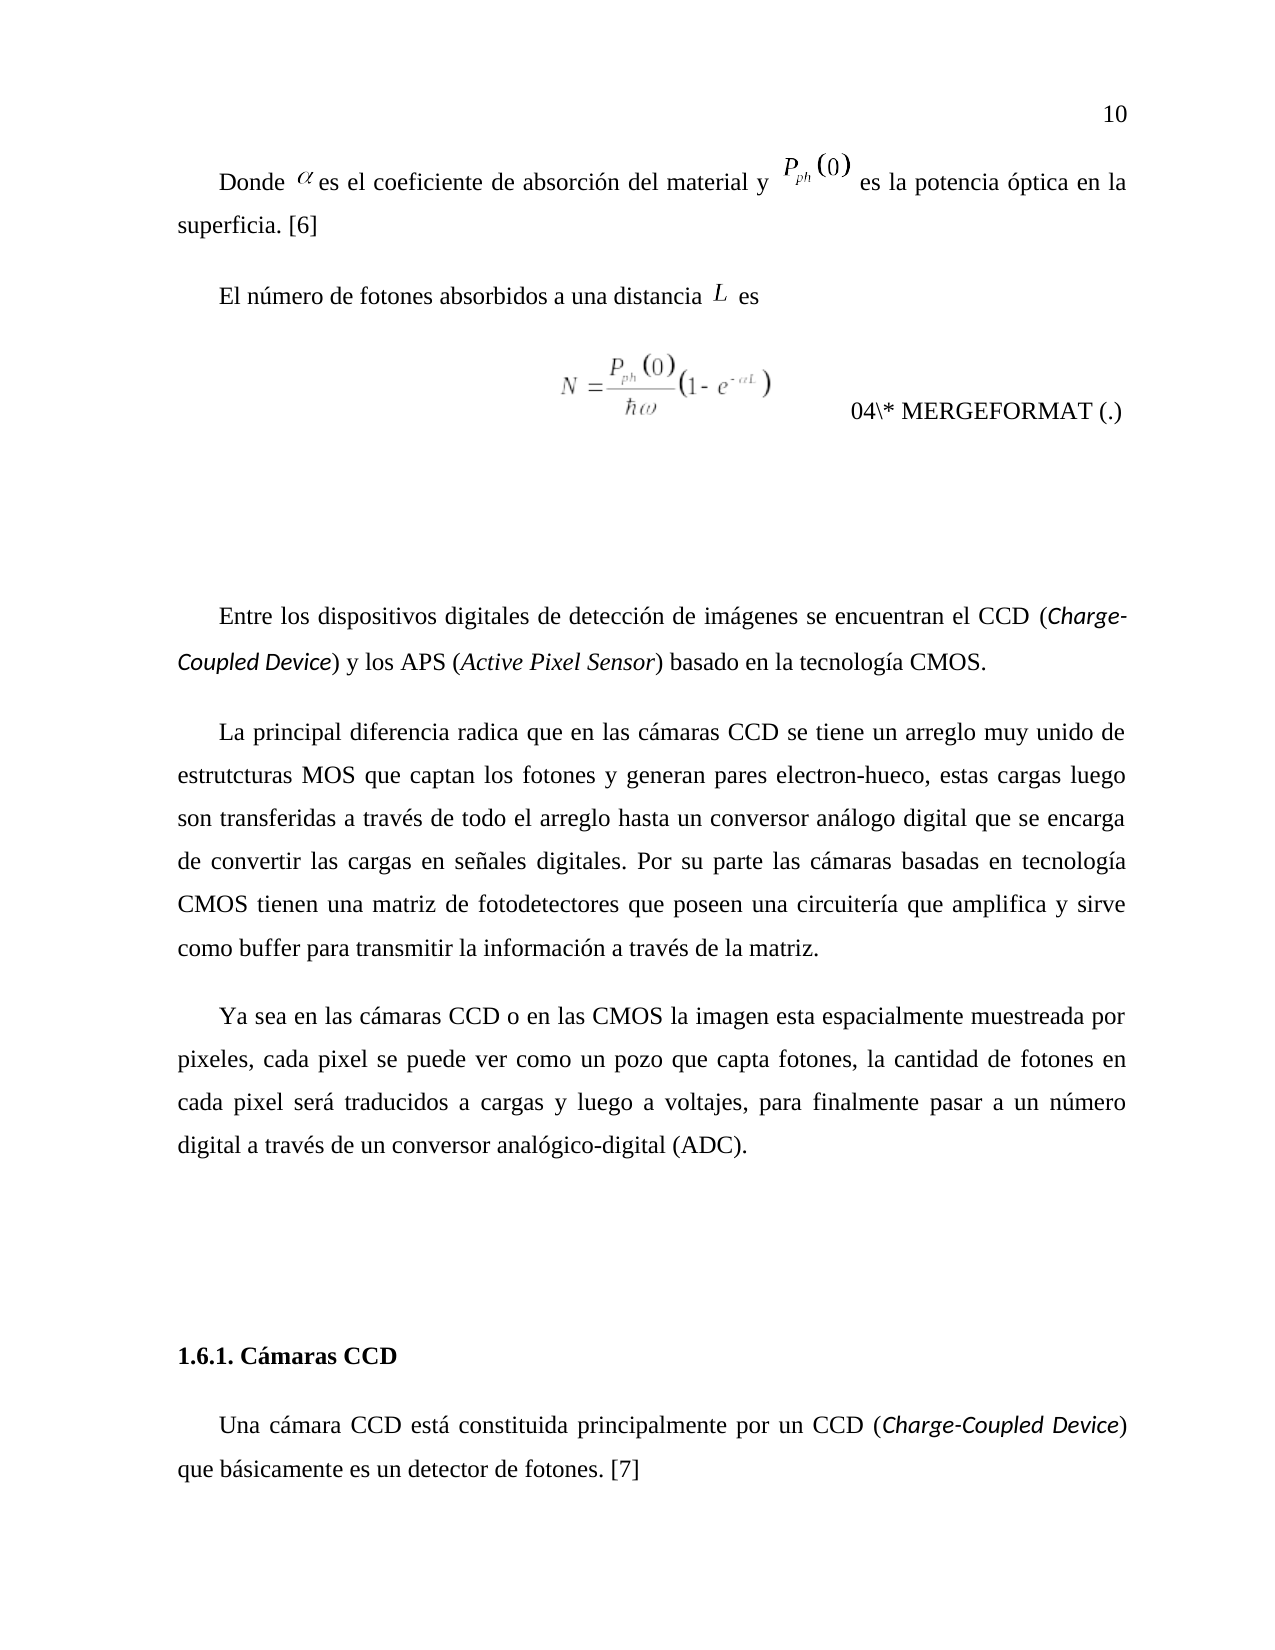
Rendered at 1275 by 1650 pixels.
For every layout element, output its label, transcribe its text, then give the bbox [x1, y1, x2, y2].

text [7] [177, 1409, 1127, 1482]
text [6] [177, 148, 1127, 238]
